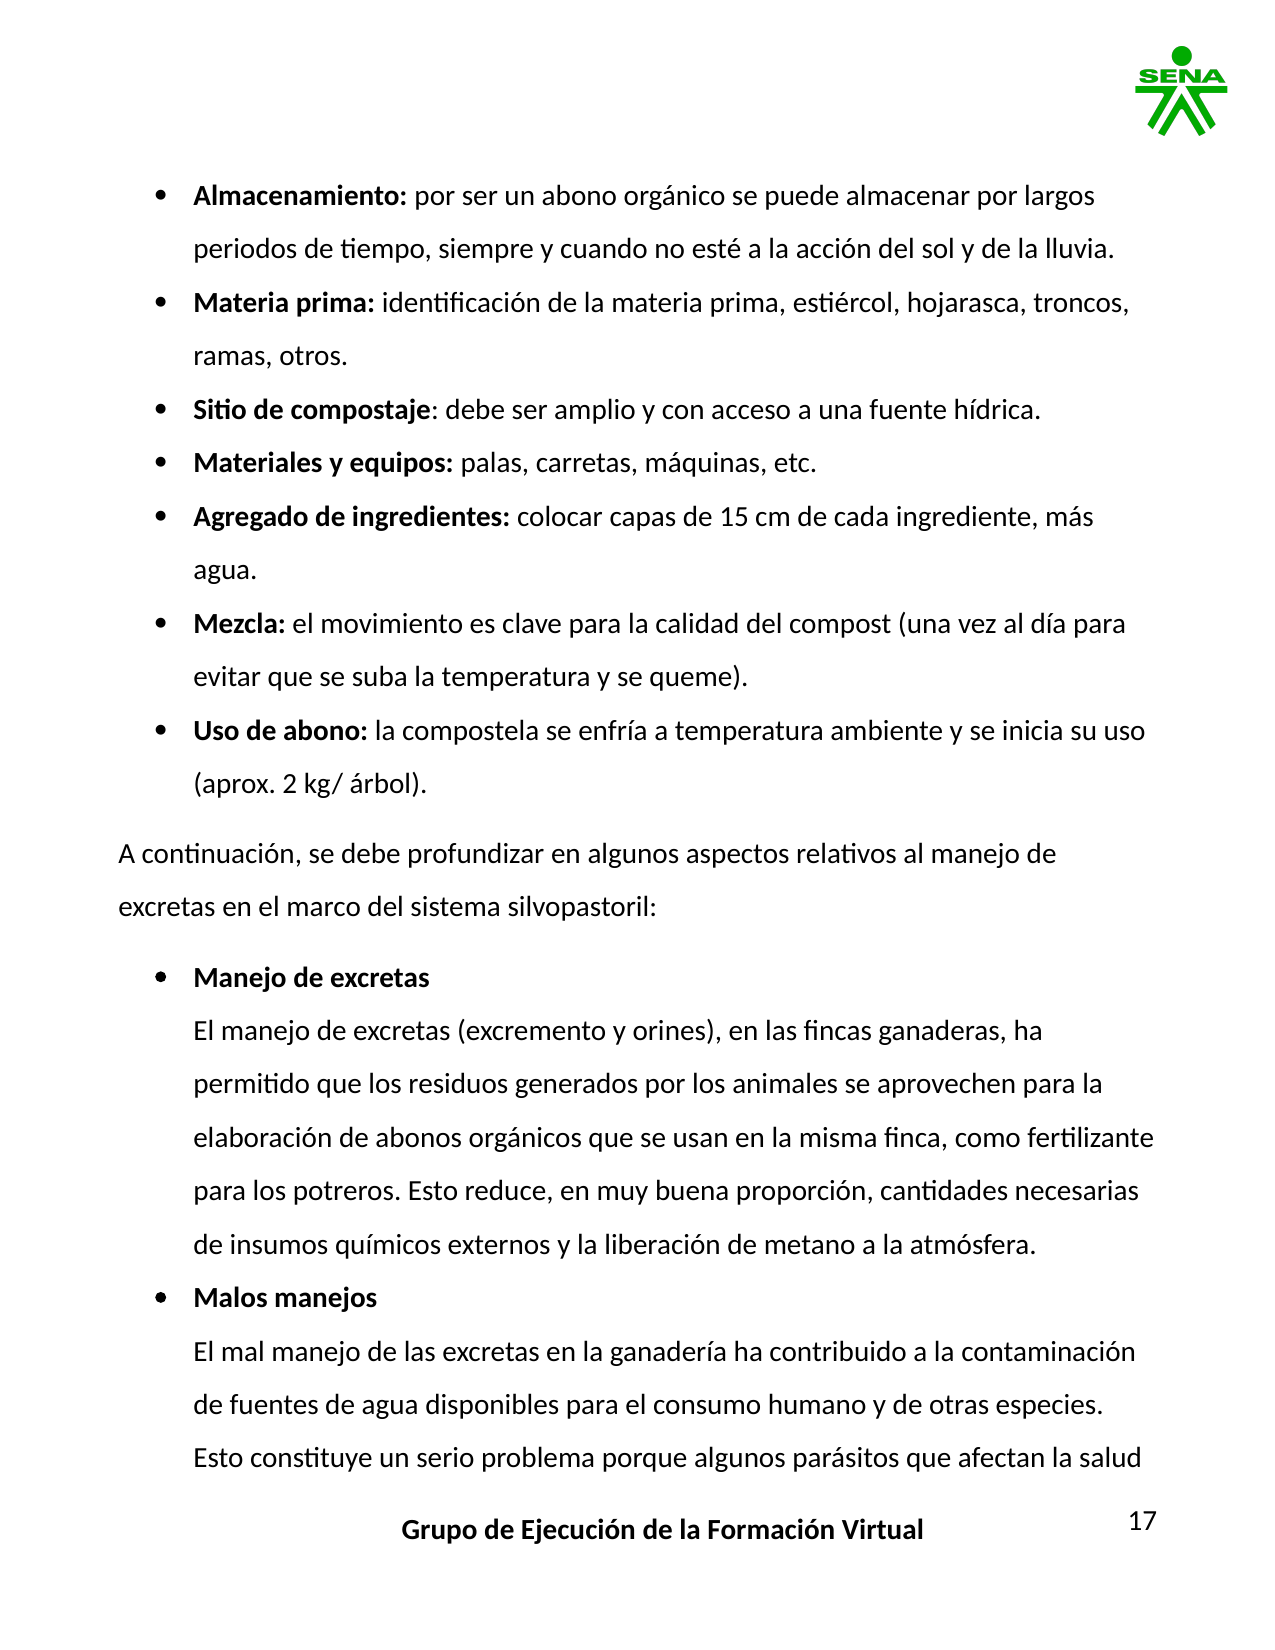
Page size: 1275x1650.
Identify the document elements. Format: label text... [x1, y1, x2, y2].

text A continuación, se debe profundizar en algunos aspectos relativos al manejo de excretas en el marco del sistema silvopastoril: [118, 835, 1157, 924]
list Agregado de ingredientes: colocar capas de 15 cm de cada ingrediente, más agua. [156, 498, 1157, 587]
list Materiales y equipos: palas, carretas, máquinas, etc. [156, 444, 1157, 480]
list Almacenamiento: por ser un abono orgánico se puede almacenar por largos periodos de tiempo, siempre y cuando no esté a la acción del sol y de la lluvia. [156, 177, 1157, 266]
list Materia prima: identificación de la materia prima, estiércol, hojarasca, troncos, ramas, otros. [156, 284, 1157, 373]
picture [1135, 46, 1228, 136]
list Uso de abono: la compostela se enfría a temperatura ambiente y se inicia su uso (aprox. 2 kg/ árbol). [156, 712, 1157, 801]
list Malos manejos [156, 1279, 1157, 1315]
list Sitio de compostaje: debe ser amplio y con acceso a una fuente hídrica. [156, 391, 1157, 427]
list Manejo de excretas [156, 959, 1157, 994]
list El manejo de excretas (excremento y orines), en las fincas ganaderas, ha permitido que los residuos generados por los animales se aprovechen para la elaboración de abonos orgánicos que se usan en la misma finca, como fertilizante para los potreros. Esto reduce, en muy buena proporción, cantidades necesarias de insumos químicos externos y la liberación de metano a la atmósfera. [193, 1012, 1157, 1261]
list Mezcla: el movimiento es clave para la calidad del compost (una vez al día para evitar que se suba la temperatura y se queme). [156, 605, 1157, 694]
